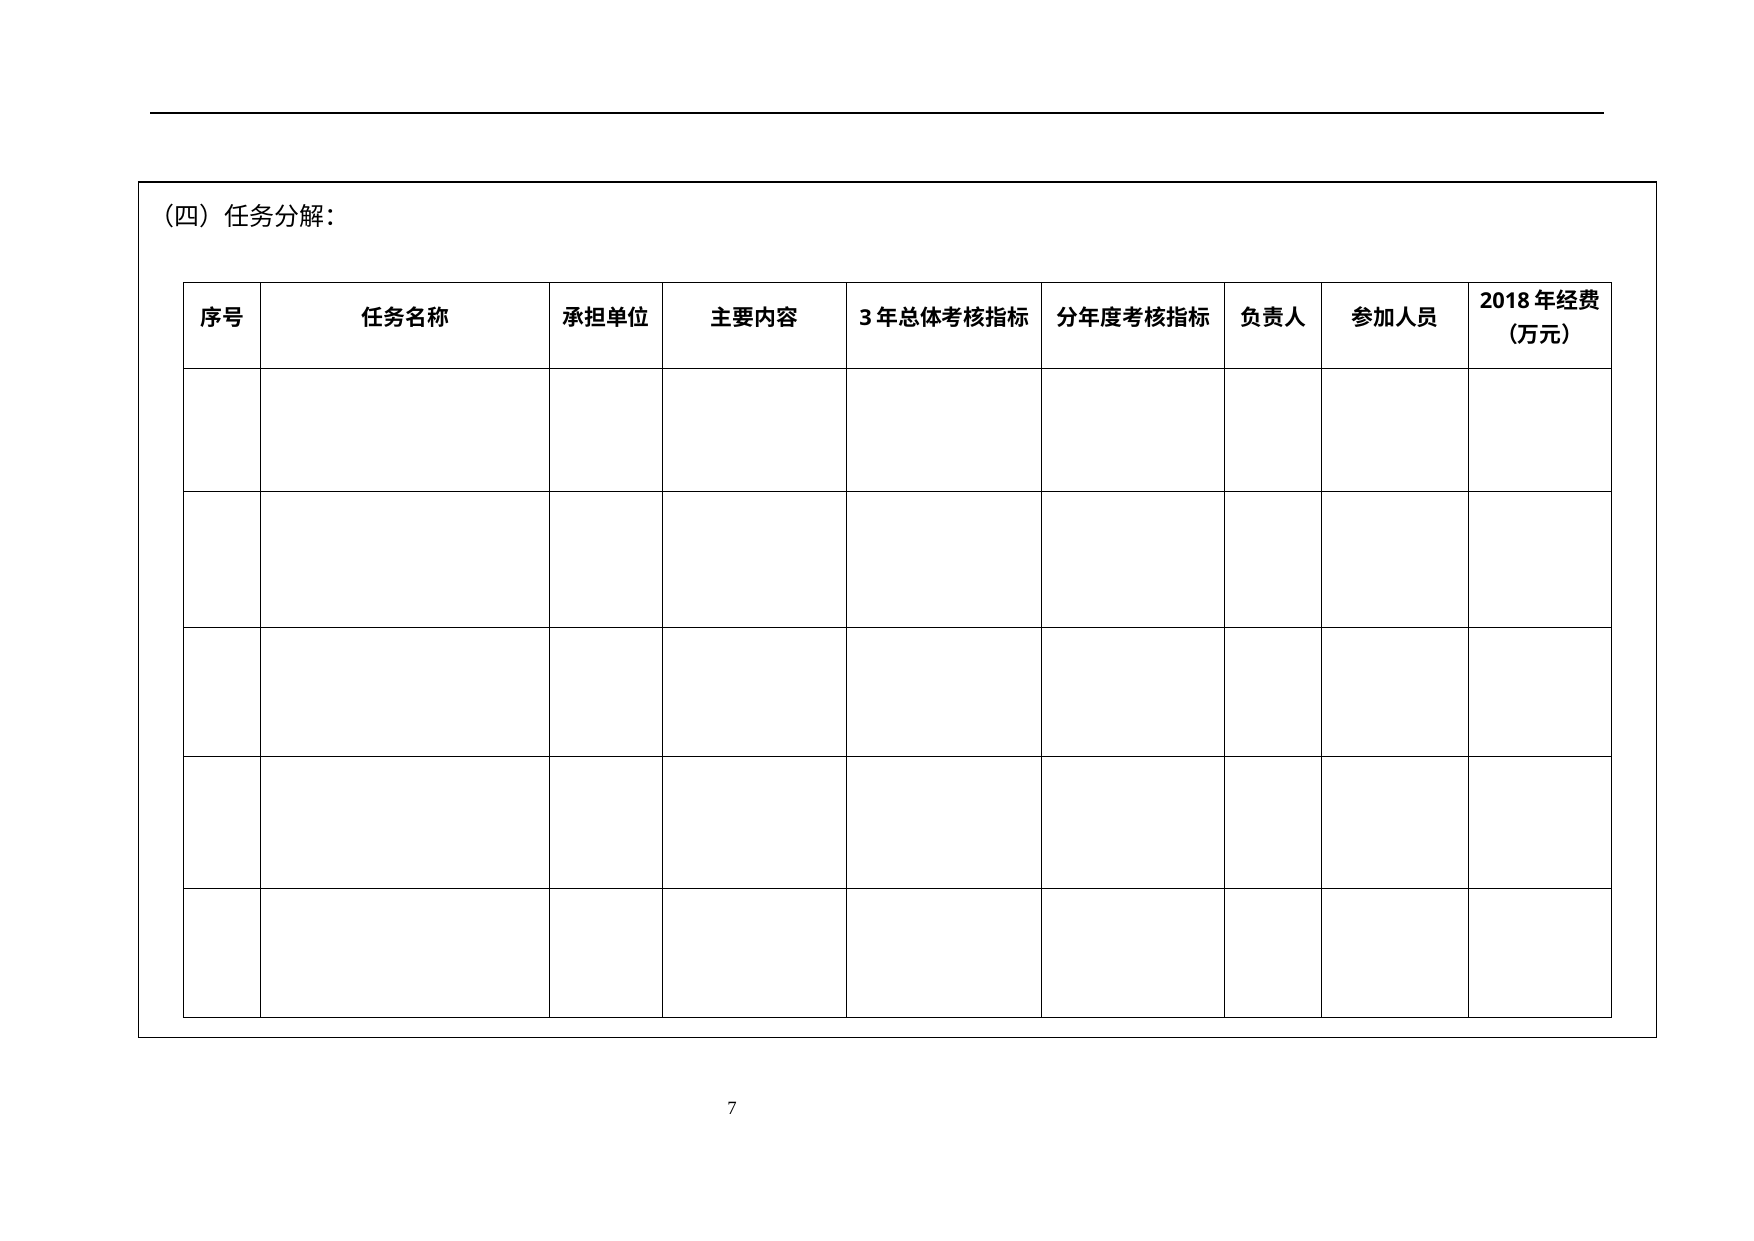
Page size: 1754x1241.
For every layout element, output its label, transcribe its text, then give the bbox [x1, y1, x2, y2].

table_header （四）任务分解： [139, 183, 1656, 1037]
